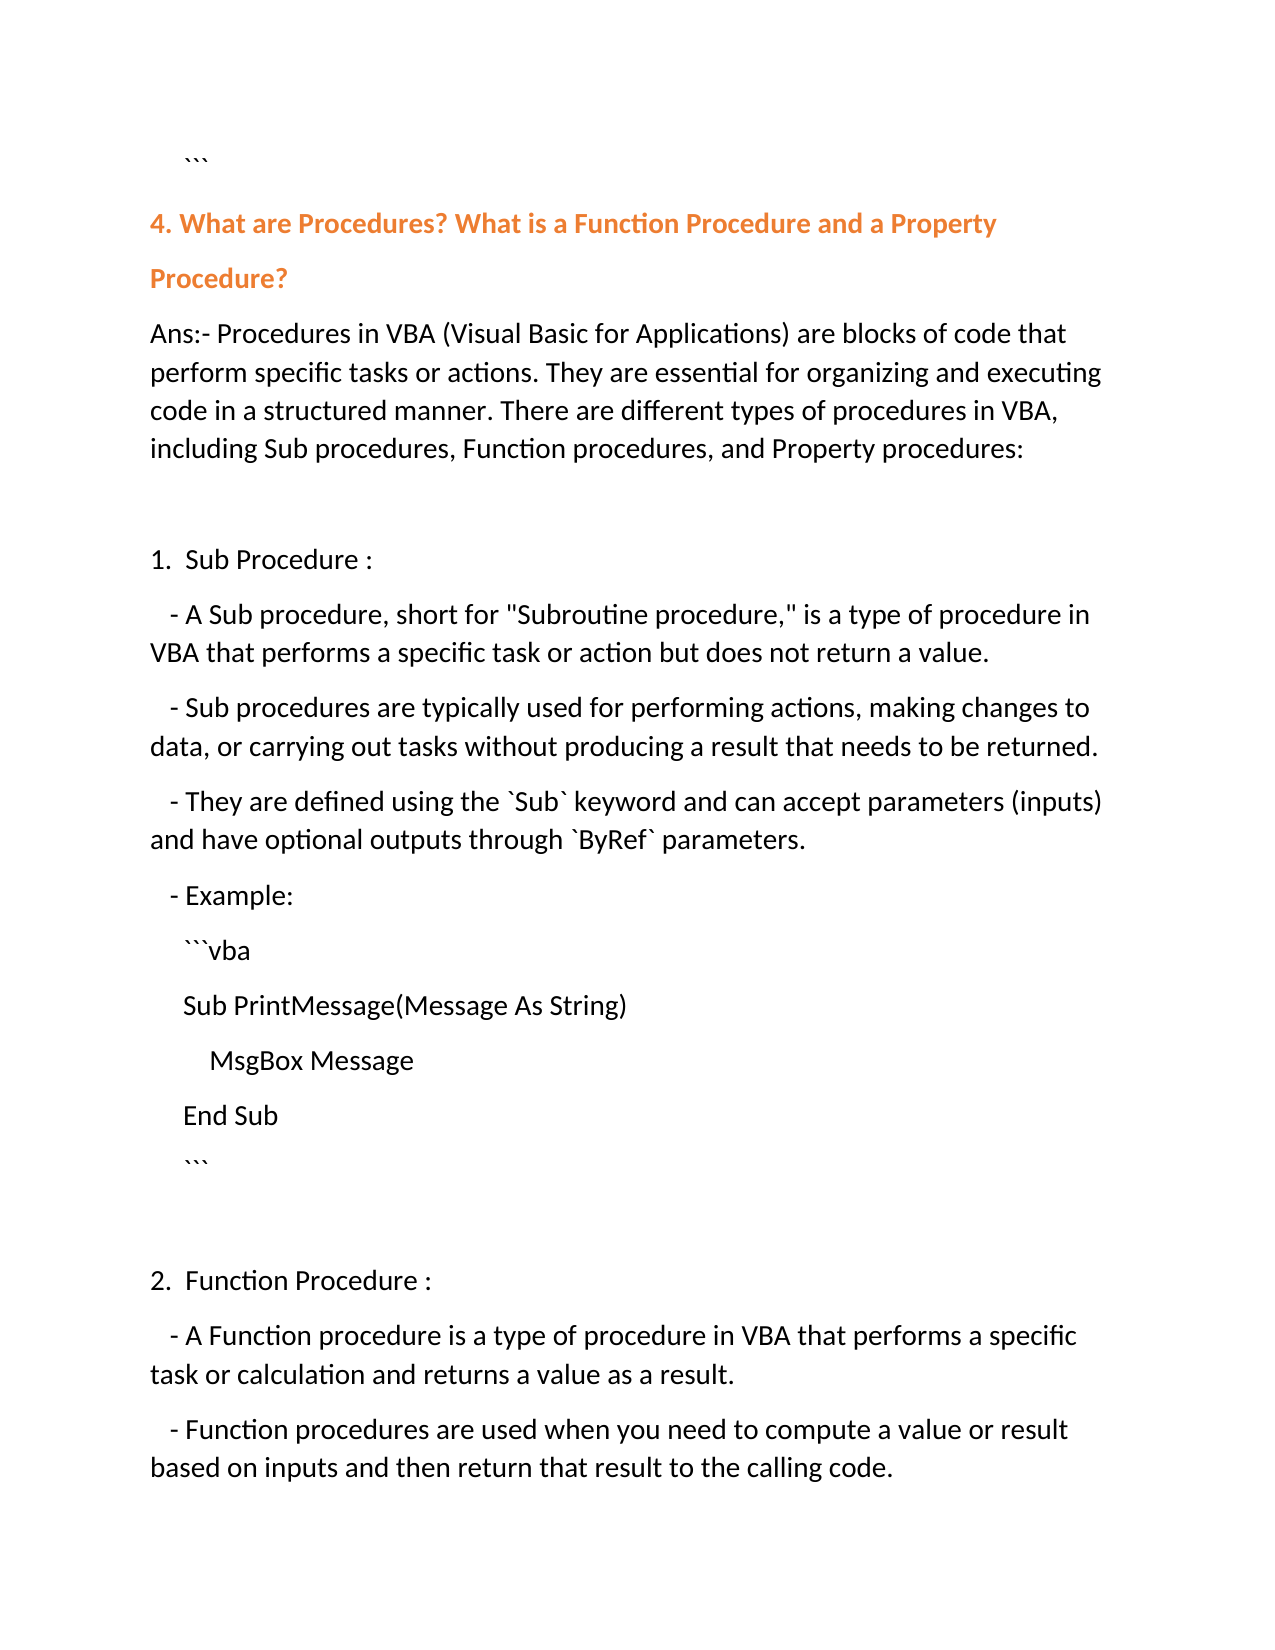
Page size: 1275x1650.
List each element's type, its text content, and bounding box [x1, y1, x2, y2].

text 4. What are Procedures? What is a Function Procedure and a Property [150, 205, 1125, 241]
text ``` [150, 1152, 1125, 1188]
text Procedure? [150, 260, 1125, 296]
text End Sub [150, 1097, 1125, 1133]
text Sub PrintMessage(Message As String) [150, 987, 1125, 1022]
text MsgBox Message [150, 1042, 1125, 1077]
text - Sub procedures are typically used for performing actions, making changes to data, or carrying out tasks without producing a result that needs to be returned. [150, 689, 1125, 763]
text Ans:- Procedures in VBA (Visual Basic for Applications) are blocks of code that perform specific tasks or actions. They are essential for organizing and executing code in a structured manner. There are different types of procedures in VBA, including Sub procedures, Function procedures, and Property procedures: [150, 315, 1125, 466]
text - They are defined using the `Sub` keyword and can accept parameters (inputs) and have optional outputs through `ByRef` parameters. [150, 783, 1125, 857]
text - Example: [150, 877, 1125, 912]
text - A Function procedure is a type of procedure in VBA that performs a specific task or calculation and returns a value as a result. [150, 1317, 1125, 1391]
text 1. Sub Procedure : [150, 541, 1125, 576]
text ``` [150, 150, 1125, 186]
text 2. Function Procedure : [150, 1262, 1125, 1298]
text - A Sub procedure, short for "Subroutine procedure," is a type of procedure in VBA that performs a specific task or action but does not return a value. [150, 596, 1125, 670]
text ```vba [150, 932, 1125, 967]
text - Function procedures are used when you need to compute a value or result based on inputs and then return that result to the calling code. [150, 1411, 1125, 1485]
